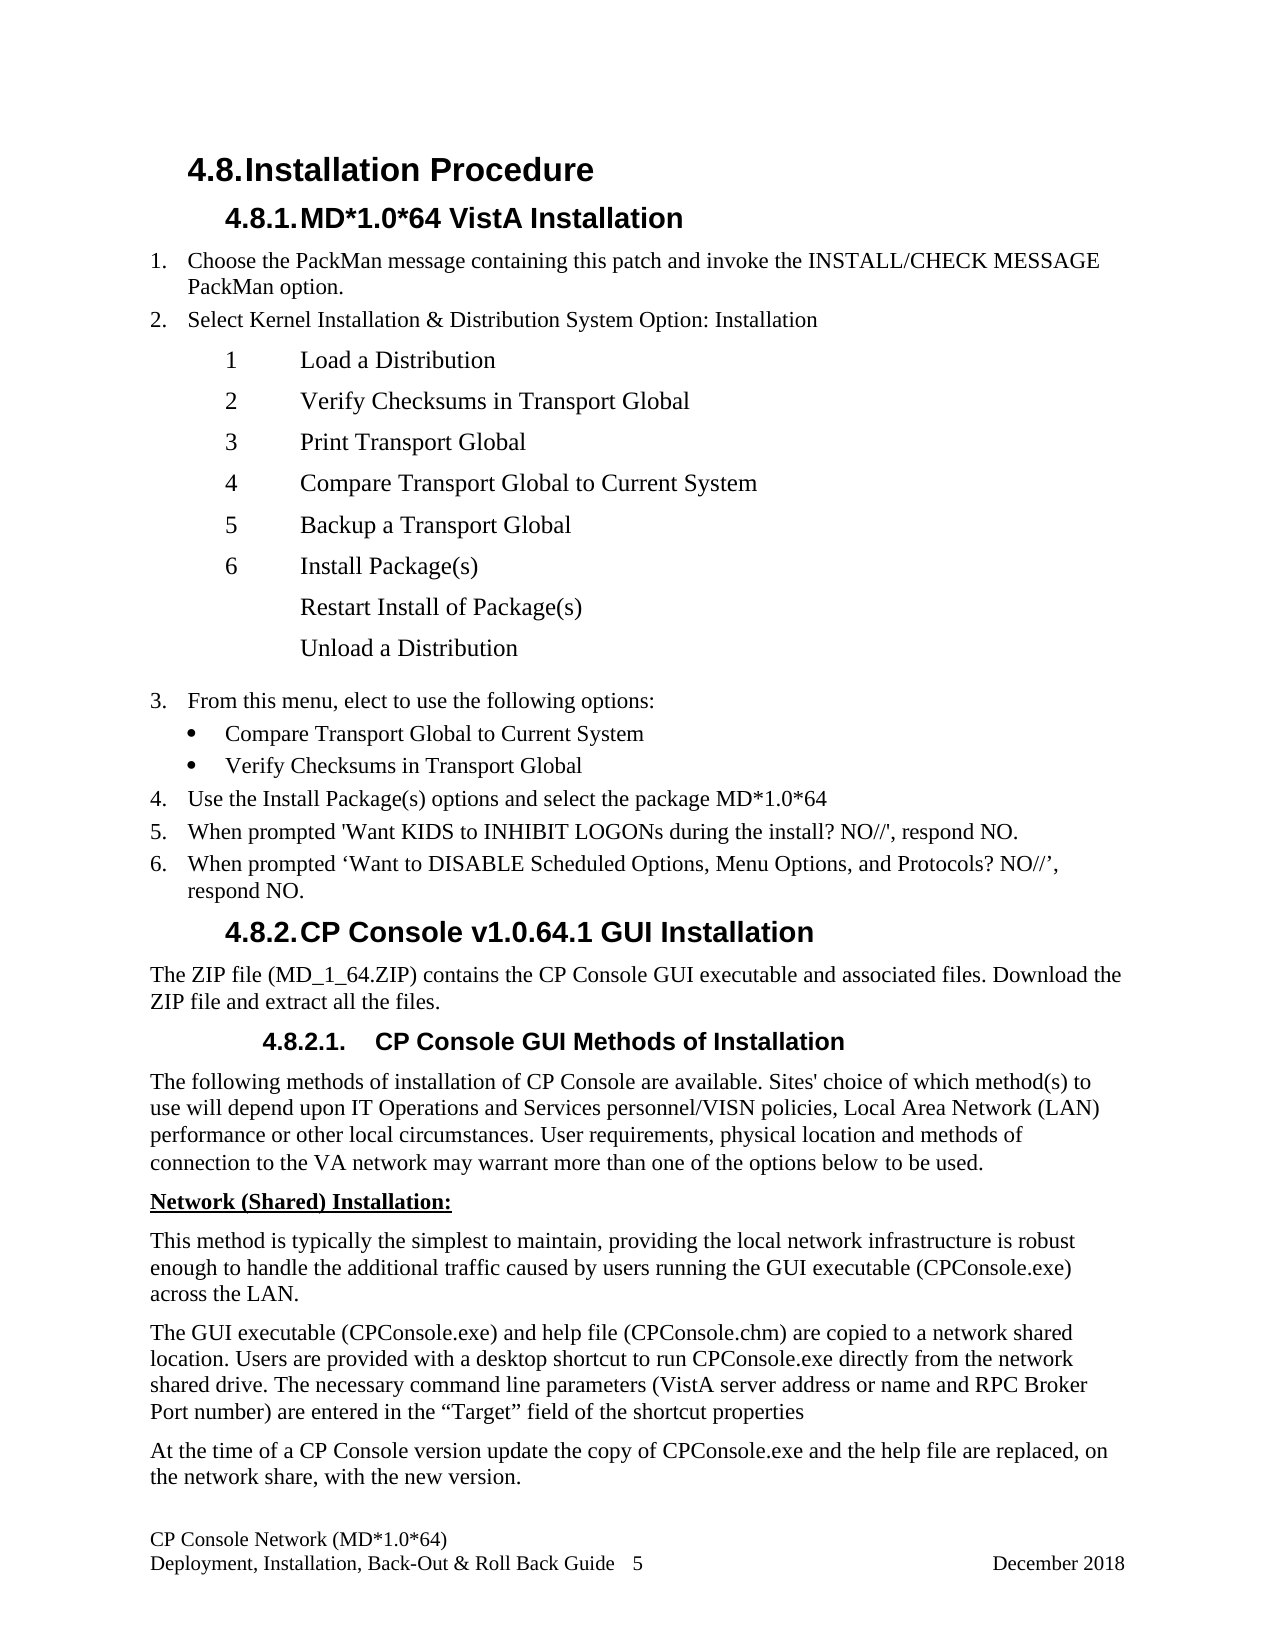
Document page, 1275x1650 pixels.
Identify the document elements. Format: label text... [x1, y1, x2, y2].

text 1 Load a Distribution [225, 345, 1125, 373]
text Unload a Distribution [225, 633, 1125, 662]
text The ZIP file (MD_1_64.ZIP) contains the CP Console GUI executable and associated files. Download the ZIP file and extract all the files. [150, 962, 1125, 1014]
text Select Kernel Installation & Distribution System Option: Installation [150, 306, 1125, 332]
text Choose the PackMan message containing this patch and invoke the INSTALL/CHECK MESSAGE PackMan option. [150, 247, 1125, 300]
subtitle CP Console v1.0.64.1 GUI Installation [225, 916, 1125, 949]
text When prompted 'Want KIDS to INHIBIT LOGONs during the install? NO//', respond NO. [150, 818, 1125, 844]
list Verify Checksums in Transport Global [187, 752, 1125, 779]
text Use the Install Package(s) options and select the package MD*1.0*64 [150, 785, 1125, 811]
text 6 Install Package(s) [225, 551, 1125, 580]
text Restart Install of Package(s) [225, 592, 1125, 621]
text Network (Shared) Installation: [150, 1188, 1125, 1215]
subtitle MD*1.0*64 VistA Installation [225, 201, 1125, 234]
text 3 Print Transport Global [225, 427, 1125, 456]
text 5 Backup a Transport Global [225, 510, 1125, 538]
text The GUI executable (CPConsole.exe) and help file (CPConsole.chm) are copied to a network shared location. Users are provided with a desktop shortcut to run CPConsole.exe directly from the network shared drive. The necessary command line parameters (VistA server address or name and RPC Broker Port number) are entered in the “Target” field of the shortcut properties [150, 1319, 1125, 1424]
text This method is typically the simplest to maintain, providing the local network infrastructure is robust enough to handle the additional traffic caused by users running the GUI executable (CPConsole.exe) across the LAN. [150, 1227, 1125, 1306]
subtitle CP Console GUI Methods of Installation [262, 1027, 1125, 1056]
text When prompted ‘Want to DISABLE Scheduled Options, Menu Options, and Protocols? NO//’, respond NO. [150, 850, 1125, 903]
text 4 Compare Transport Global to Current System [225, 468, 1125, 497]
subtitle Installation Procedure [187, 150, 1125, 188]
text From this menu, elect to use the following options: [150, 687, 1125, 714]
list Compare Transport Global to Current System [187, 720, 1125, 746]
text 2 Verify Checksums in Transport Global [225, 386, 1125, 415]
text The following methods of installation of CP Console are available. Sites' choice of which method(s) to use will depend upon IT Operations and Services personnel/VISN policies, Local Area Network (LAN) performance or other local circumstances. User requirements, physical location and methods of connection to the VA network may warrant more than one of the options below to be used. [150, 1068, 1125, 1176]
text At the time of a CP Console version update the copy of CPConsole.exe and the help file are replaced, on the network share, with the new version. [150, 1437, 1125, 1489]
